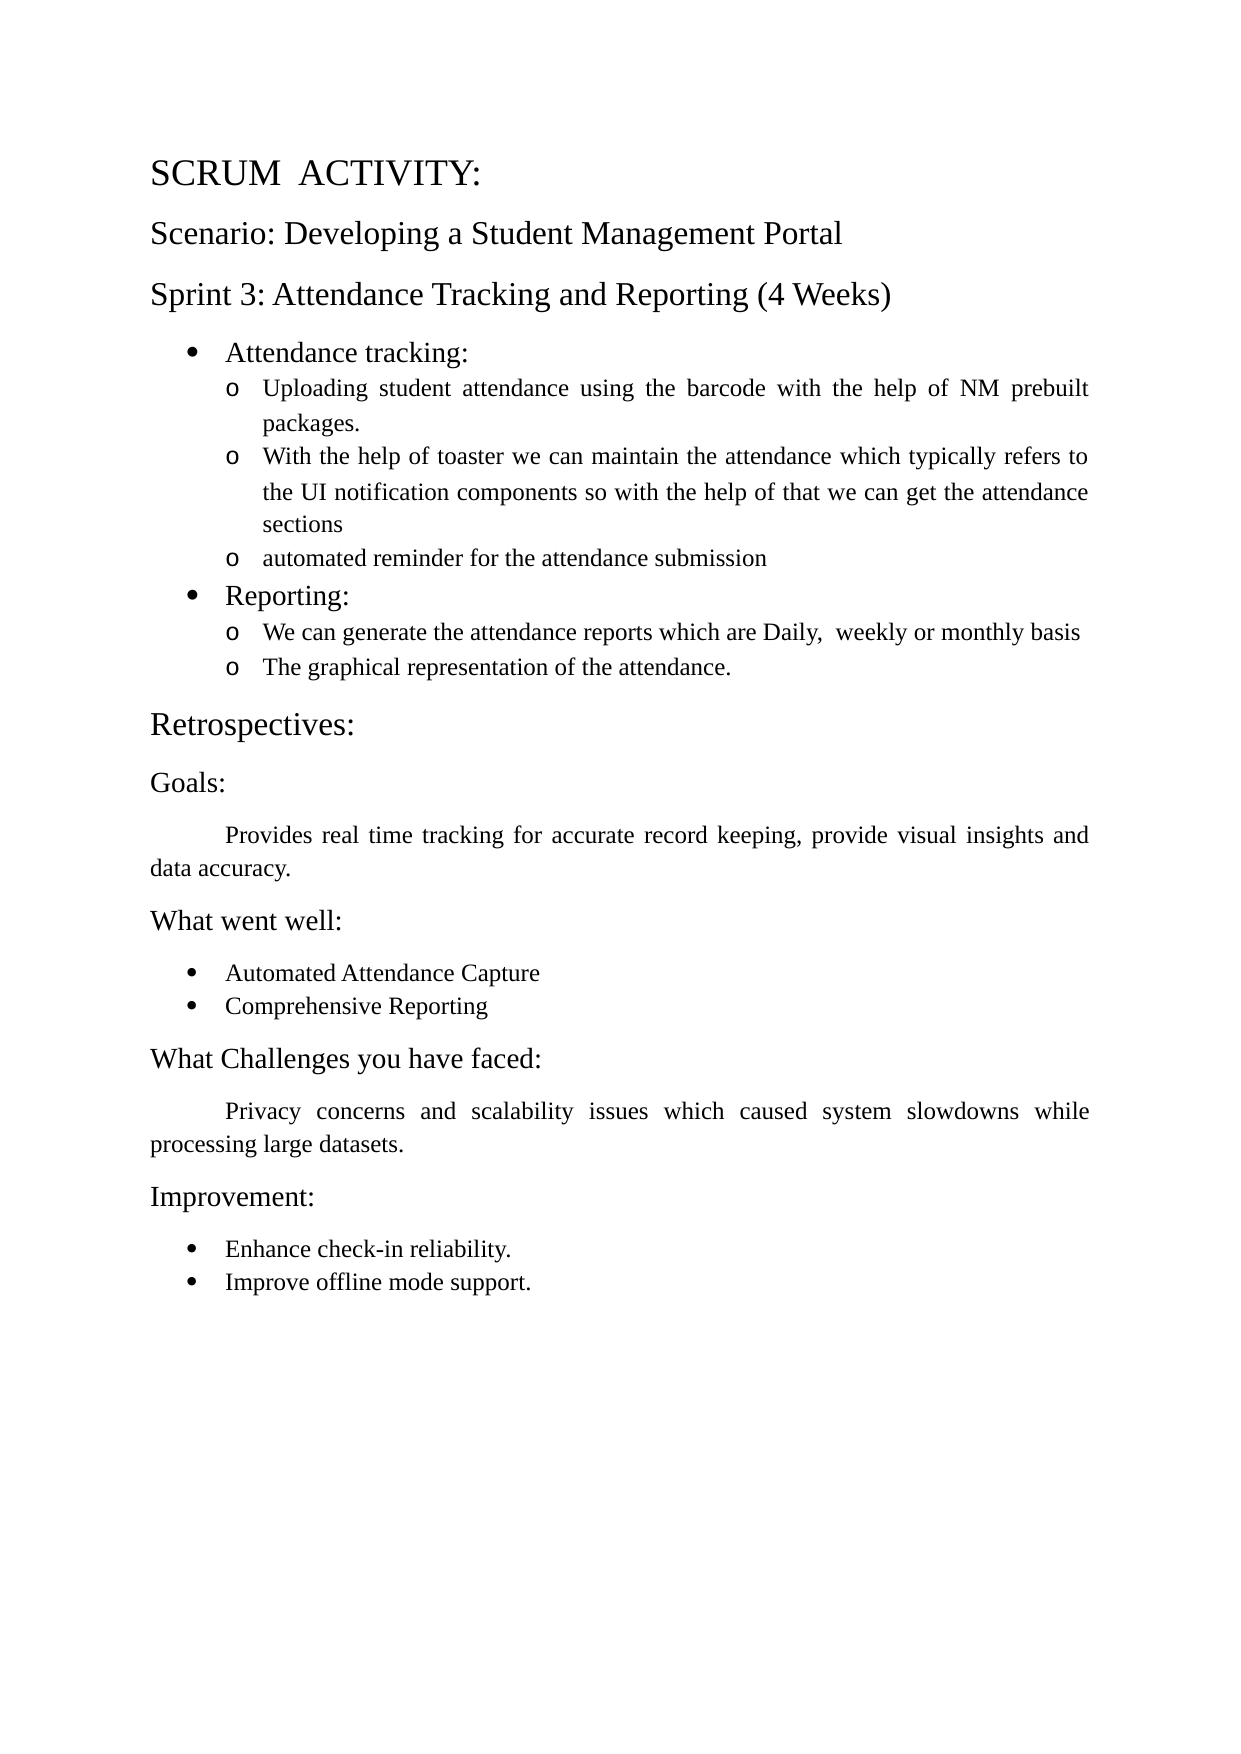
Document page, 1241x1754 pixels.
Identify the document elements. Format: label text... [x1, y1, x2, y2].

list The graphical representation of the attendance. [225, 652, 1090, 683]
text Scenario: Developing a Student Management Portal [150, 213, 1090, 252]
list Improve offline mode support. [187, 1267, 1090, 1296]
list We can generate the attendance reports which are Daily, weekly or monthly basis [225, 617, 1090, 647]
list Attendance tracking: [187, 335, 1090, 368]
text Improvement: [150, 1179, 1090, 1212]
text Provides real time tracking for accurate record keeping, provide visual insights and data accuracy. [150, 820, 1090, 882]
text Goals: [150, 765, 1090, 798]
text What went well: [150, 903, 1090, 936]
list automated reminder for the attendance submission [225, 543, 1090, 573]
text SCRUM ACTIVITY: [150, 150, 1090, 193]
list Reporting: [187, 578, 1090, 612]
list With the help of toaster we can maintain the attendance which typically refers to the UI notification components so with the help of that we can get the attendance sections [225, 441, 1090, 538]
text Sprint 3: Attendance Tracking and Reporting (4 Weeks) [150, 274, 1090, 312]
list Automated Attendance Capture [187, 958, 1090, 987]
list Comprehensive Reporting [187, 991, 1090, 1020]
text Retrospectives: [150, 704, 1090, 742]
list Uploading student attendance using the barcode with the help of NM prebuilt packages. [225, 373, 1090, 437]
text Privacy concerns and scalability issues which caused system slowdowns while processing large datasets. [150, 1096, 1090, 1158]
list Enhance check-in reliability. [187, 1234, 1090, 1263]
text What Challenges you have faced: [150, 1041, 1090, 1074]
